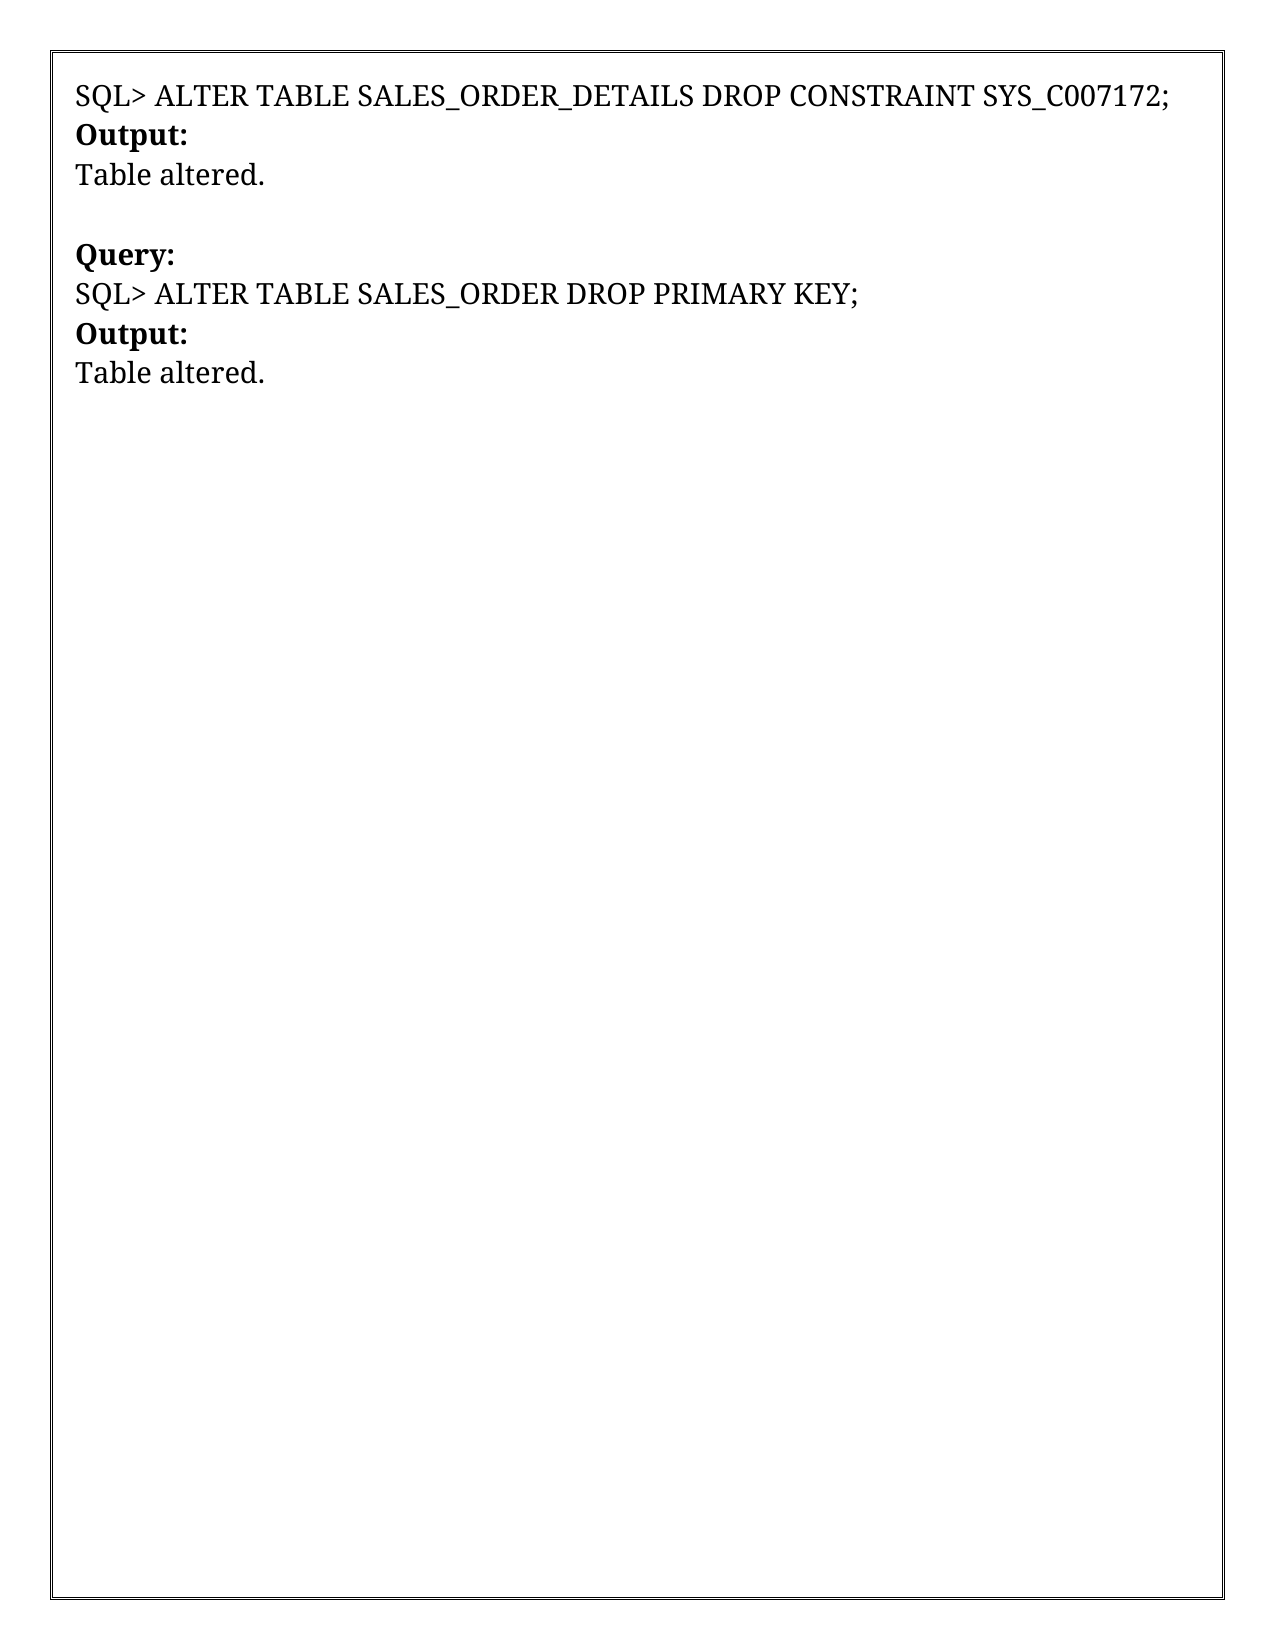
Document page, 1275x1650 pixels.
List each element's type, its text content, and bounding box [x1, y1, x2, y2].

text SQL> ALTER TABLE SALES_ORDER_DETAILS DROP CONSTRAINT SYS_C007172; [75, 75, 1200, 115]
text Output: [75, 115, 1200, 154]
text Table altered. [75, 154, 1200, 194]
text SQL> ALTER TABLE SALES_ORDER DROP PRIMARY KEY; [75, 273, 1200, 313]
text Query: [75, 234, 1200, 273]
text Output: [75, 313, 1200, 353]
text Table altered. [75, 353, 1200, 392]
